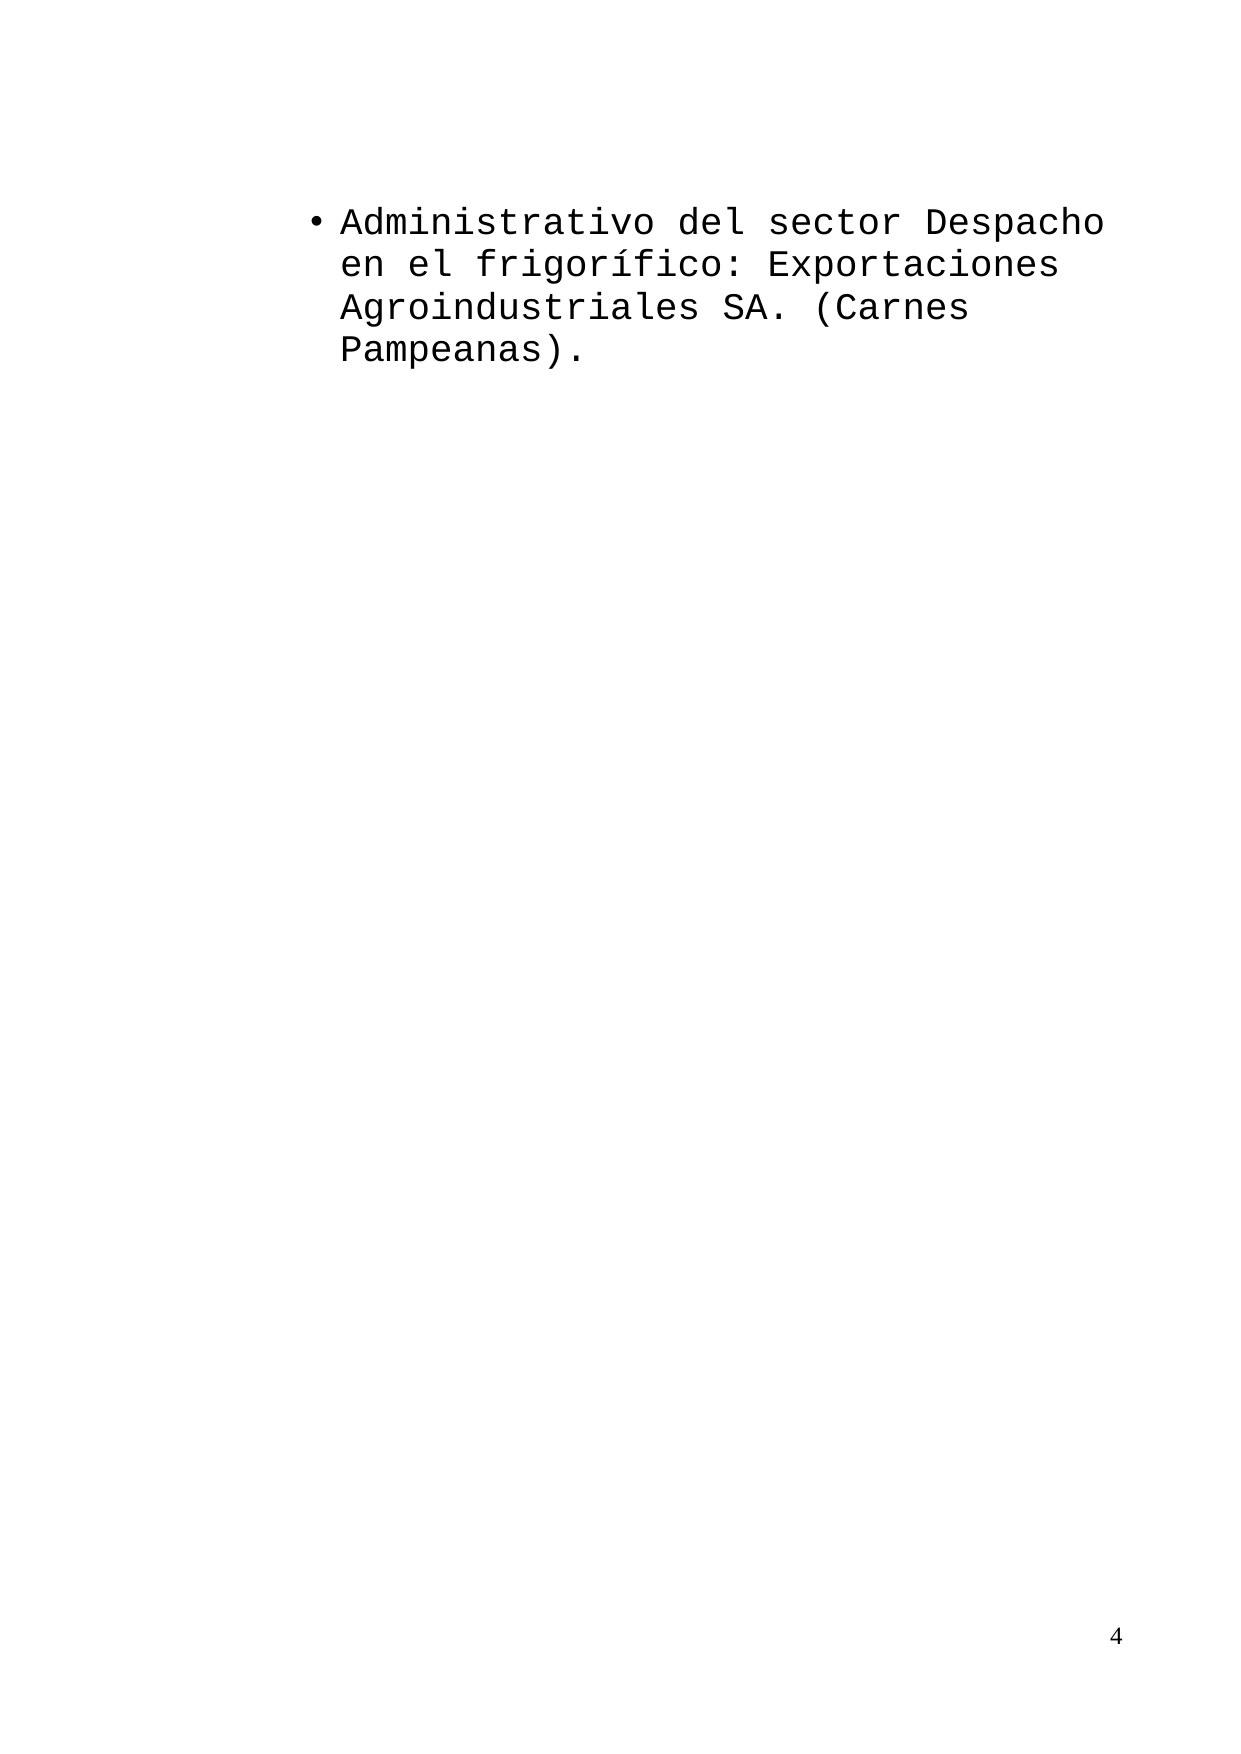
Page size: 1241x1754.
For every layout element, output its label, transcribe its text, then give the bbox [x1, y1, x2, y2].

list Administrativo del sector Despacho en el frigorífico: Exportaciones Agroindustriales SA. (Carnes Pampeanas). [310, 203, 1122, 373]
